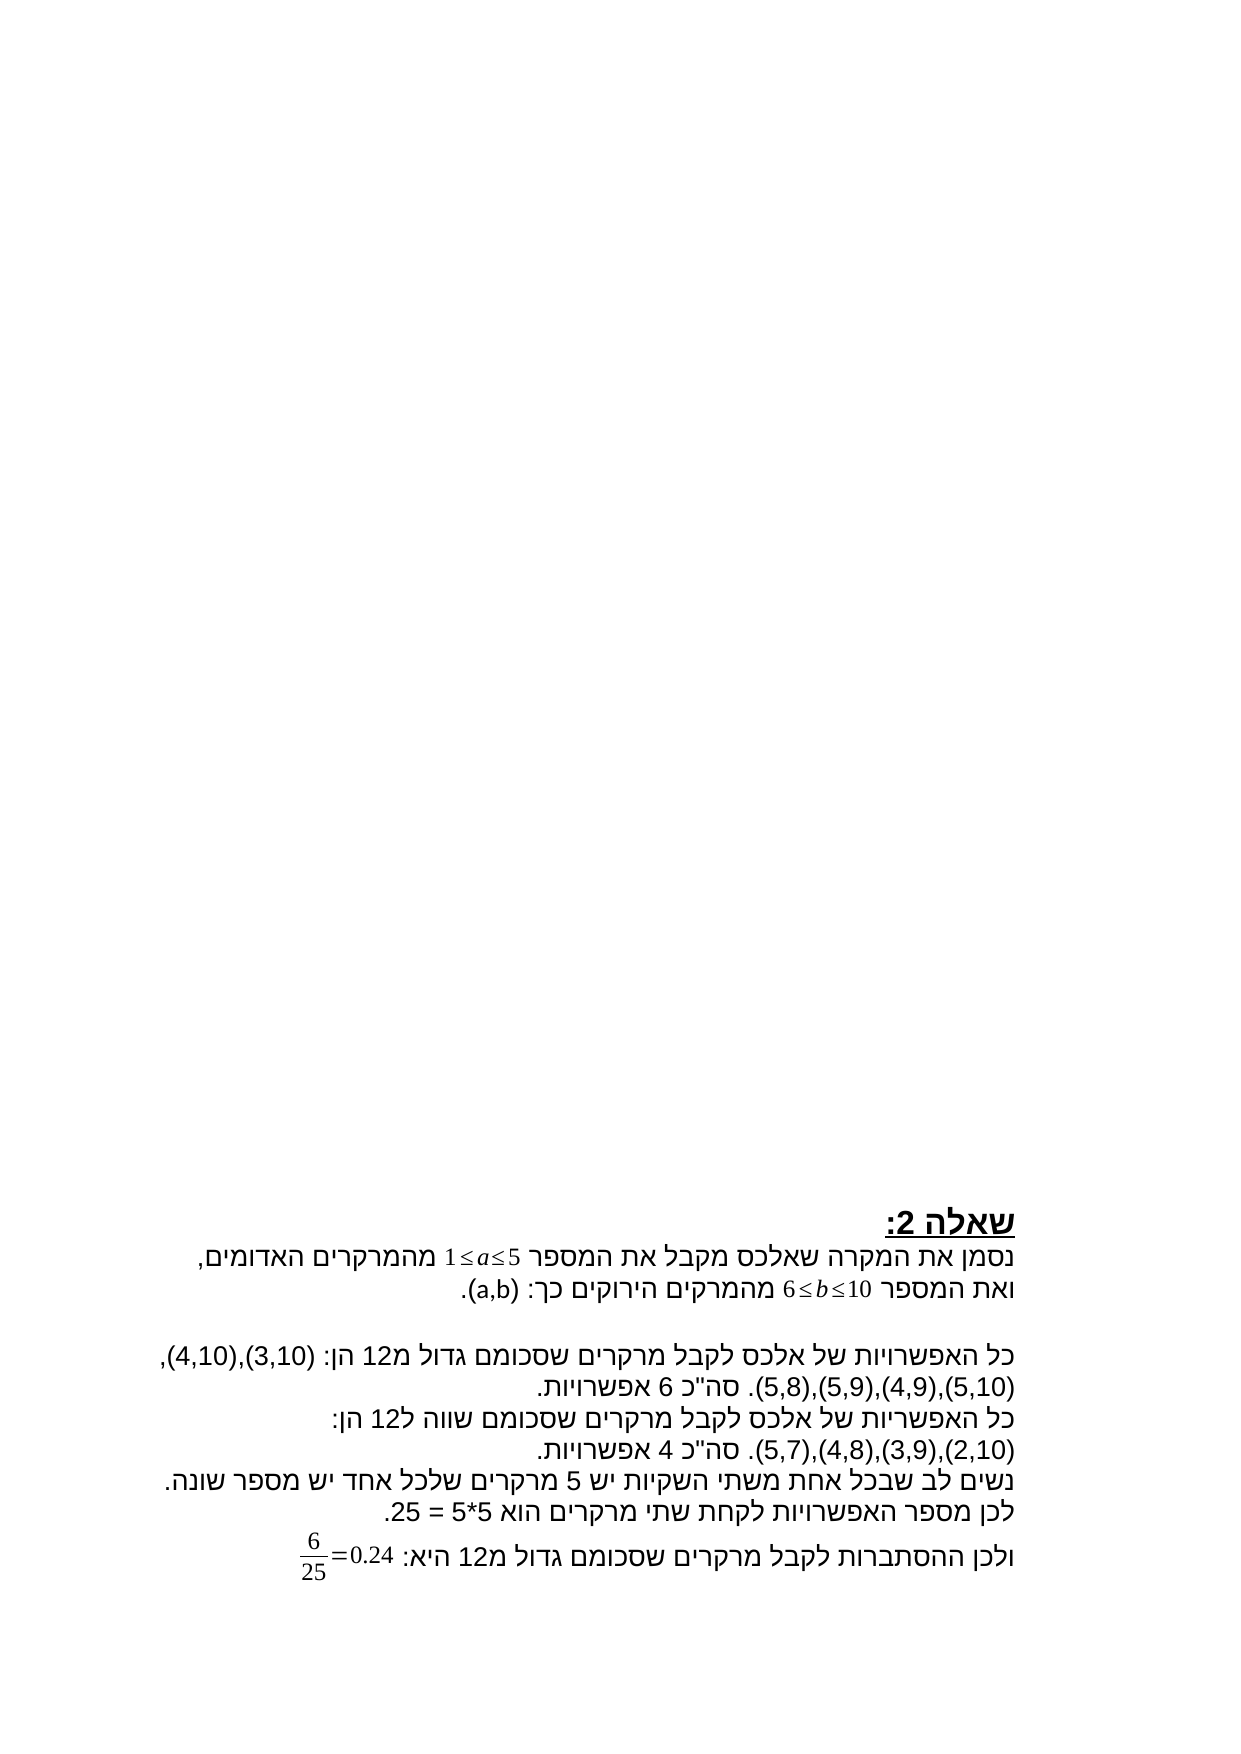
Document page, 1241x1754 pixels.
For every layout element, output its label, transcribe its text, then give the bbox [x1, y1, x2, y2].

list שאלה 2: נסמן את המקרה שאלכס מקבל את המספר מהמרקרים האדומים, ואת המספר מהמרקים הירוקים כך: (a,b). [150, 1203, 1015, 1306]
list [150, 1340, 1015, 1587]
